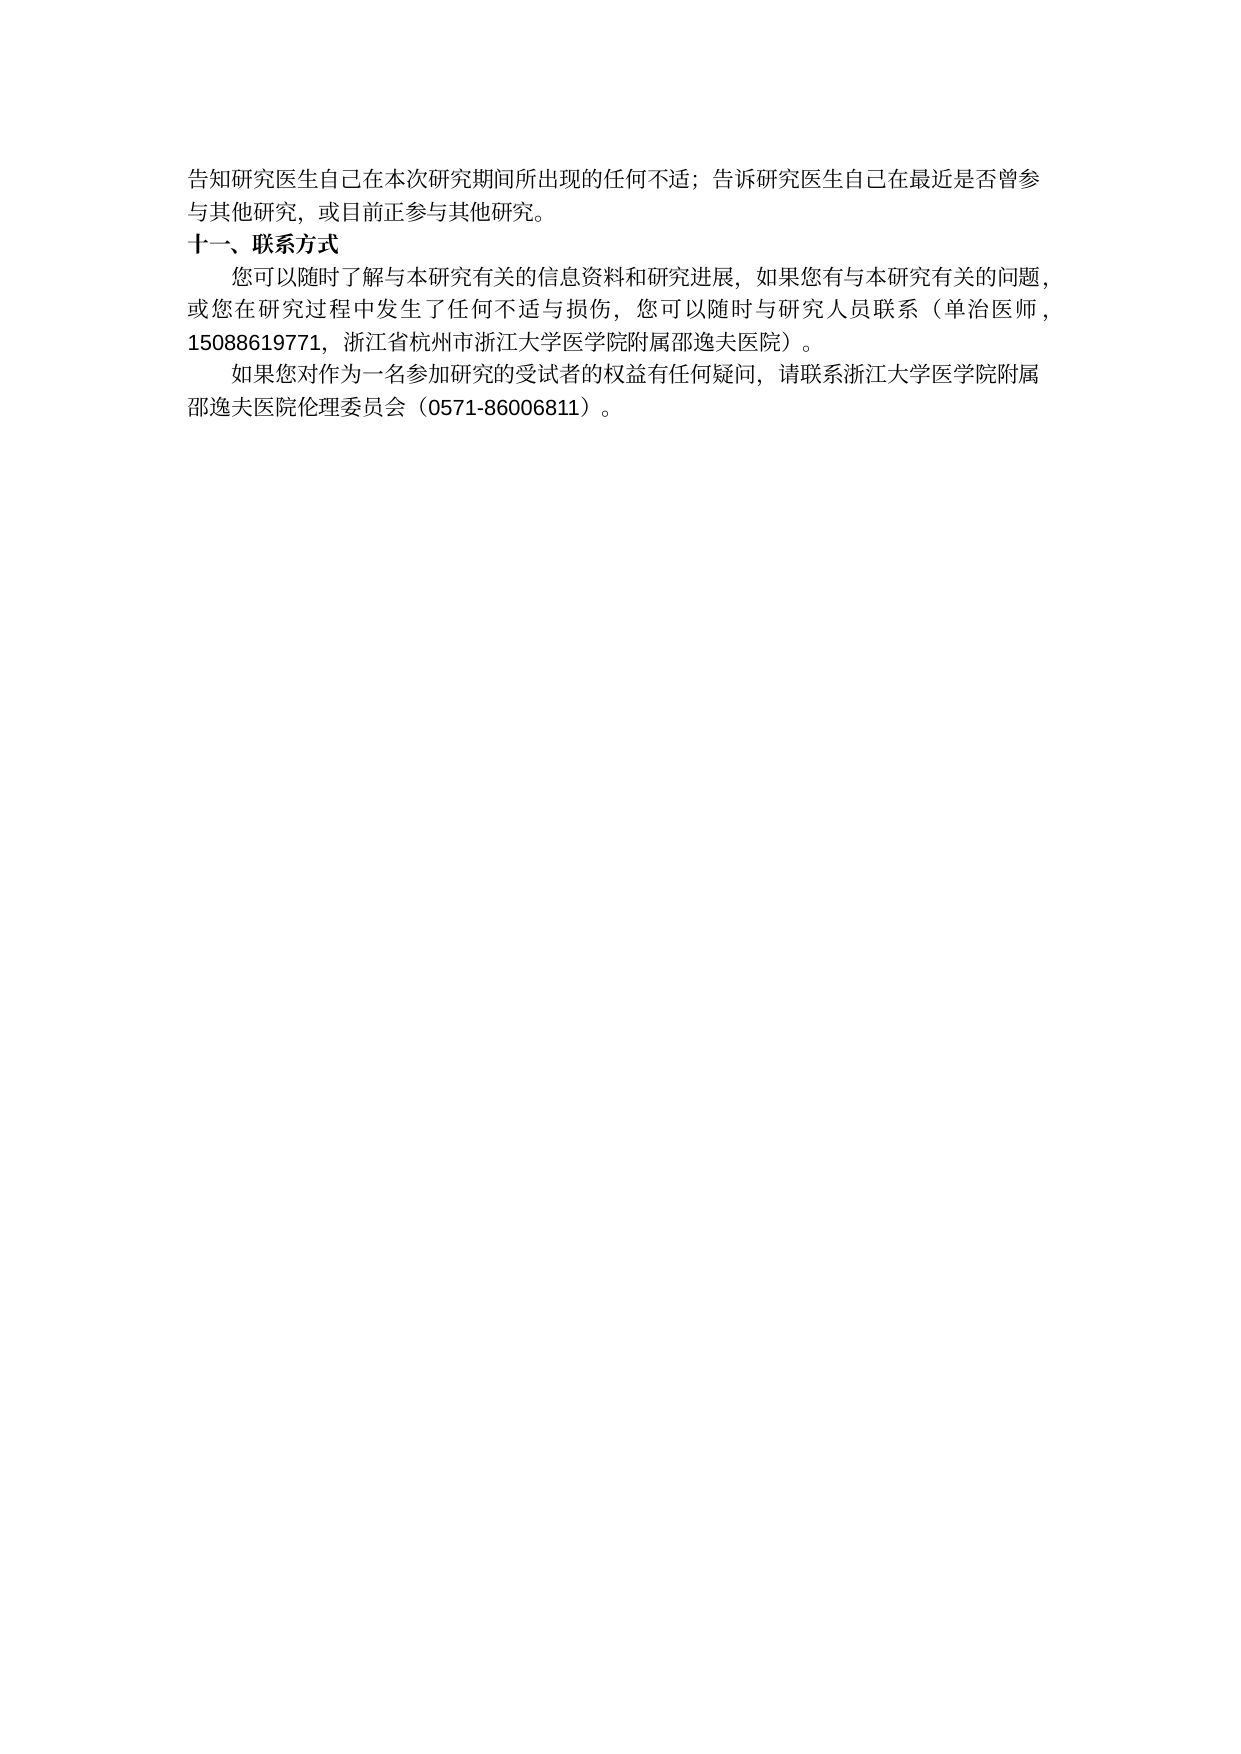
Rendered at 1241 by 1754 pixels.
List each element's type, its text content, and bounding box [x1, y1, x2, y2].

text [187, 162, 1042, 227]
text 您可以随时了解与本研究有关的信息资料和研究进展，如果您有与本研究有关的问题，或您在研究过程中发生了任何不适与损伤，您可以随时与研究人员联系（单治医师，15088619771，浙江省杭州市浙江大学医学院附属邵逸夫医院）。 [187, 259, 1042, 357]
text 如果您对作为一名参加研究的受试者的权益有任何疑问，请联系浙江大学医学院附属邵逸夫医院伦理委员会（0571-86006811）。 [187, 357, 1042, 422]
list 联系方式 [187, 227, 1042, 259]
